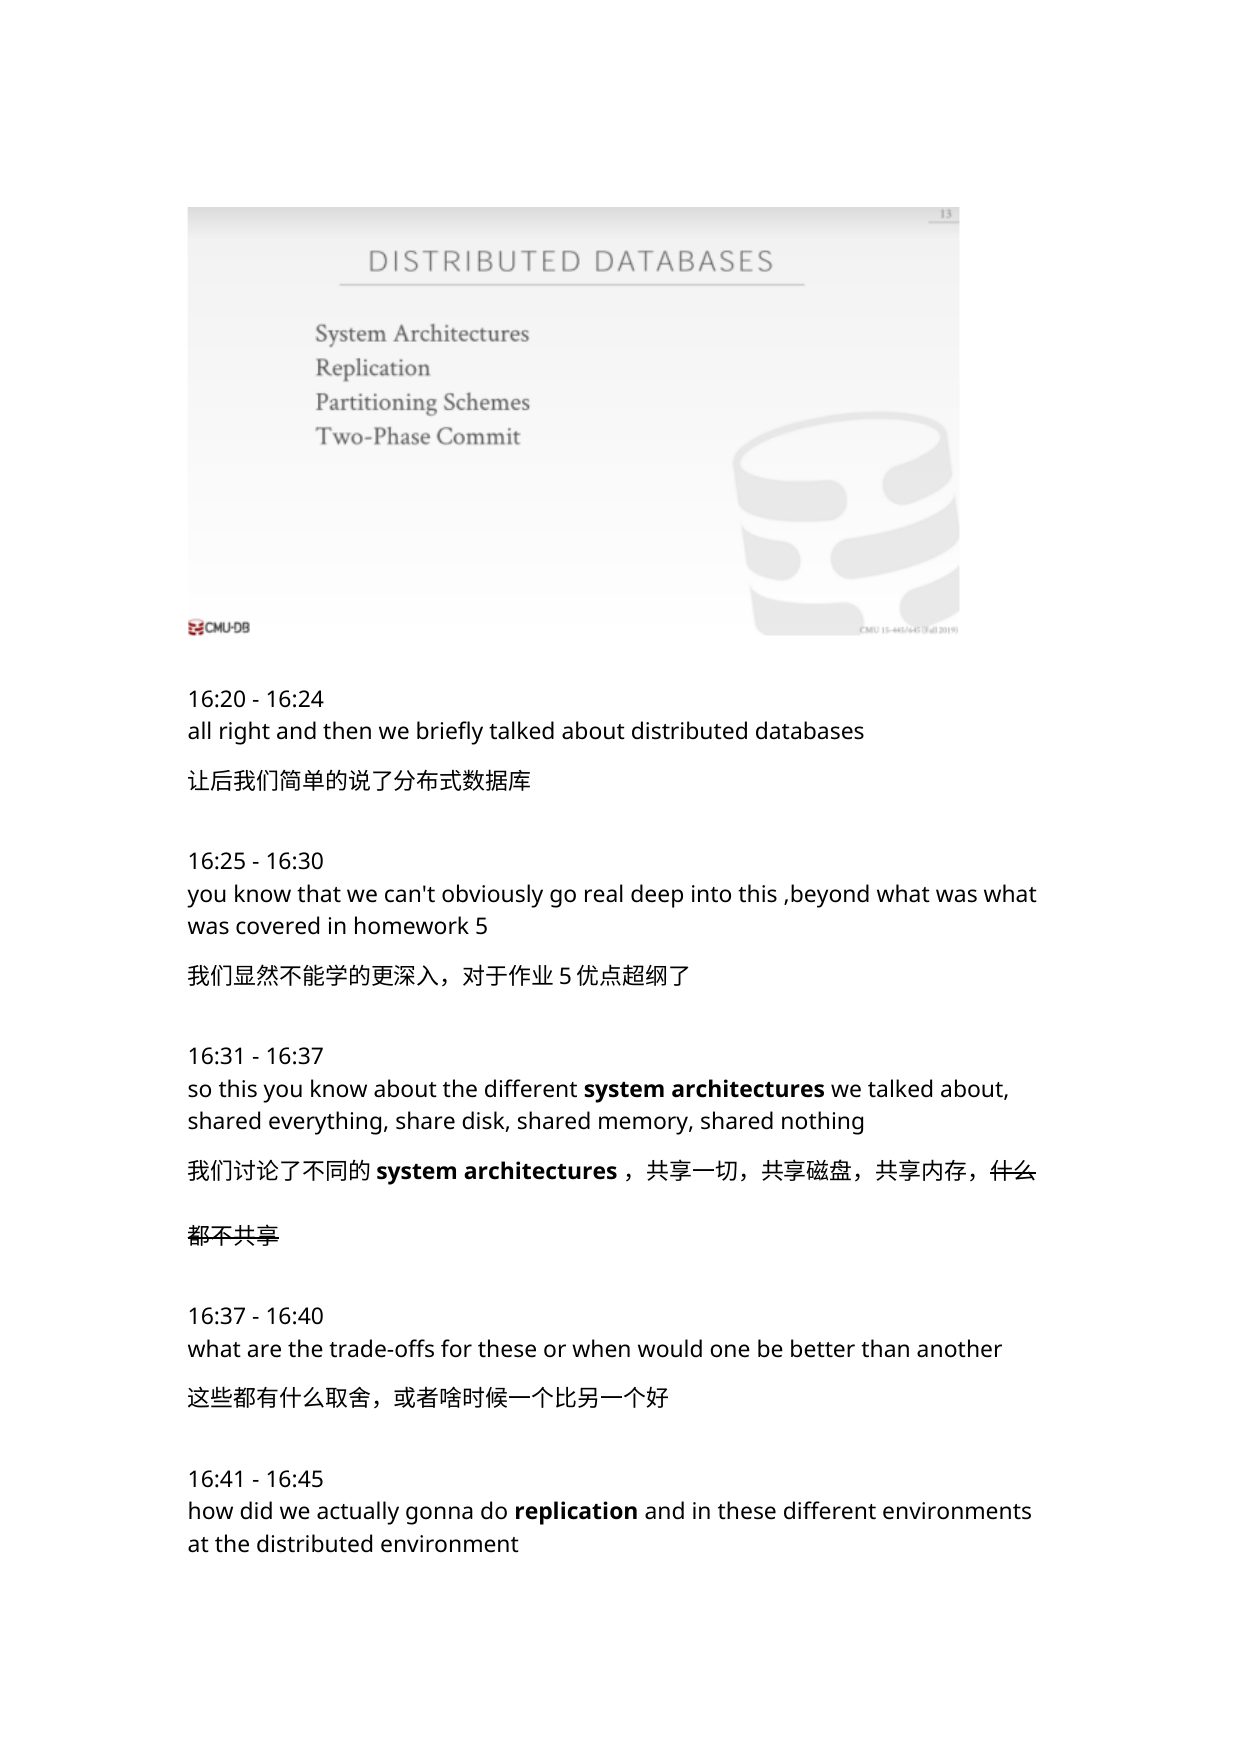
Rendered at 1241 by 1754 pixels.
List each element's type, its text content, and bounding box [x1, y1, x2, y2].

text how did we actually gonna do replication and in these different environments at the distributed environment [187, 1494, 1053, 1559]
text 16:31 - 16:37 [187, 1039, 1053, 1072]
text 我们显然不能学的更深入，对于作业5优点超纲了 [187, 942, 1053, 1007]
text 16:37 - 16:40 [187, 1299, 1053, 1332]
text 16:25 - 16:30 [187, 844, 1053, 877]
picture [187, 207, 961, 637]
text so this you know about the different system architectures we talked about, shared everything, share disk, shared memory, shared nothing [187, 1072, 1053, 1137]
text 16:41 - 16:45 [187, 1462, 1053, 1494]
text you know that we can't obviously go real deep into this ,beyond what was what was covered in homework 5 [187, 877, 1053, 942]
text all right and then we briefly talked about distributed databases [187, 714, 1053, 747]
text 我们讨论了不同的 system architectures ，共享一切，共享磁盘，共享内存，什么都不共享 [187, 1137, 1053, 1267]
text 16:20 - 16:24 [187, 682, 1053, 714]
text what are the trade-offs for these or when would one be better than another [187, 1332, 1053, 1364]
text 让后我们简单的说了分布式数据库 [187, 747, 1053, 812]
text 这些都有什么取舍，或者啥时候一个比另一个好 [187, 1364, 1053, 1429]
